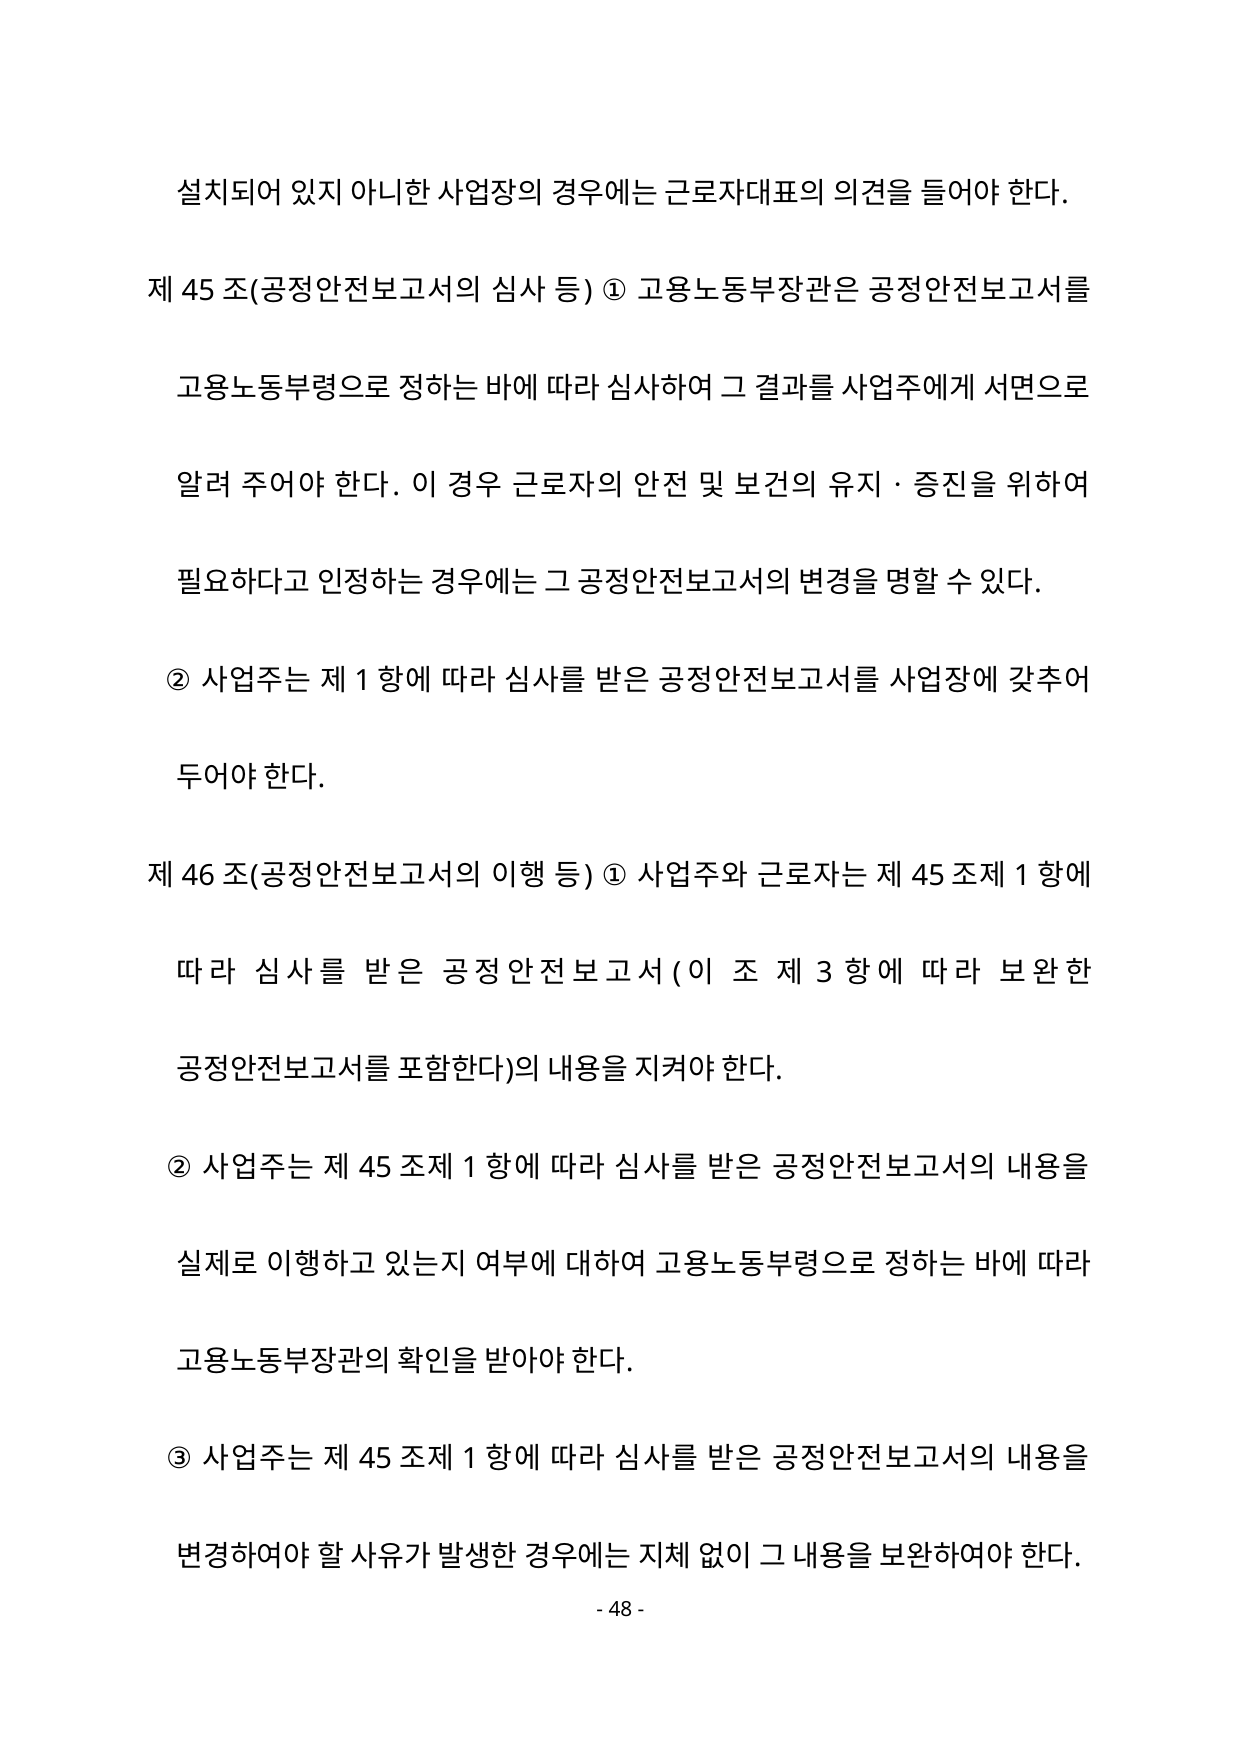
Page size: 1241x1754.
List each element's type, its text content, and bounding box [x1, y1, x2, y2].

text ② 사업주는 제1항에 따라 심사를 받은 공정안전보고서를 사업장에 갖추어 두어야 한다. [148, 656, 1093, 796]
text 제46조(공정안전보고서의 이행 등) ① 사업주와 근로자는 제45조제1항에 따라 심사를 받은 공정안전보고서(이 조 제3항에 따라 보완한 공정안전보고서를 포함한다)의 내용을 지켜야 한다. [148, 851, 1093, 1088]
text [148, 169, 1093, 212]
text 제45조(공정안전보고서의 심사 등) ① 고용노동부장관은 공정안전보고서를 고용노동부령으로 정하는 바에 따라 심사하여 그 결과를 사업주에게 서면으로 알려 주어야 한다. 이 경우 근로자의 안전 및 보건의 유지ㆍ증진을 위하여 필요하다고 인정하는 경우에는 그 공정안전보고서의 변경을 명할 수 있다. [148, 267, 1093, 601]
text ③ 사업주는 제45조제1항에 따라 심사를 받은 공정안전보고서의 내용을 변경하여야 할 사유가 발생한 경우에는 지체 없이 그 내용을 보완하여야 한다. [148, 1435, 1093, 1575]
text ② 사업주는 제45조제1항에 따라 심사를 받은 공정안전보고서의 내용을 실제로 이행하고 있는지 여부에 대하여 고용노동부령으로 정하는 바에 따라 고용노동부장관의 확인을 받아야 한다. [148, 1143, 1093, 1380]
